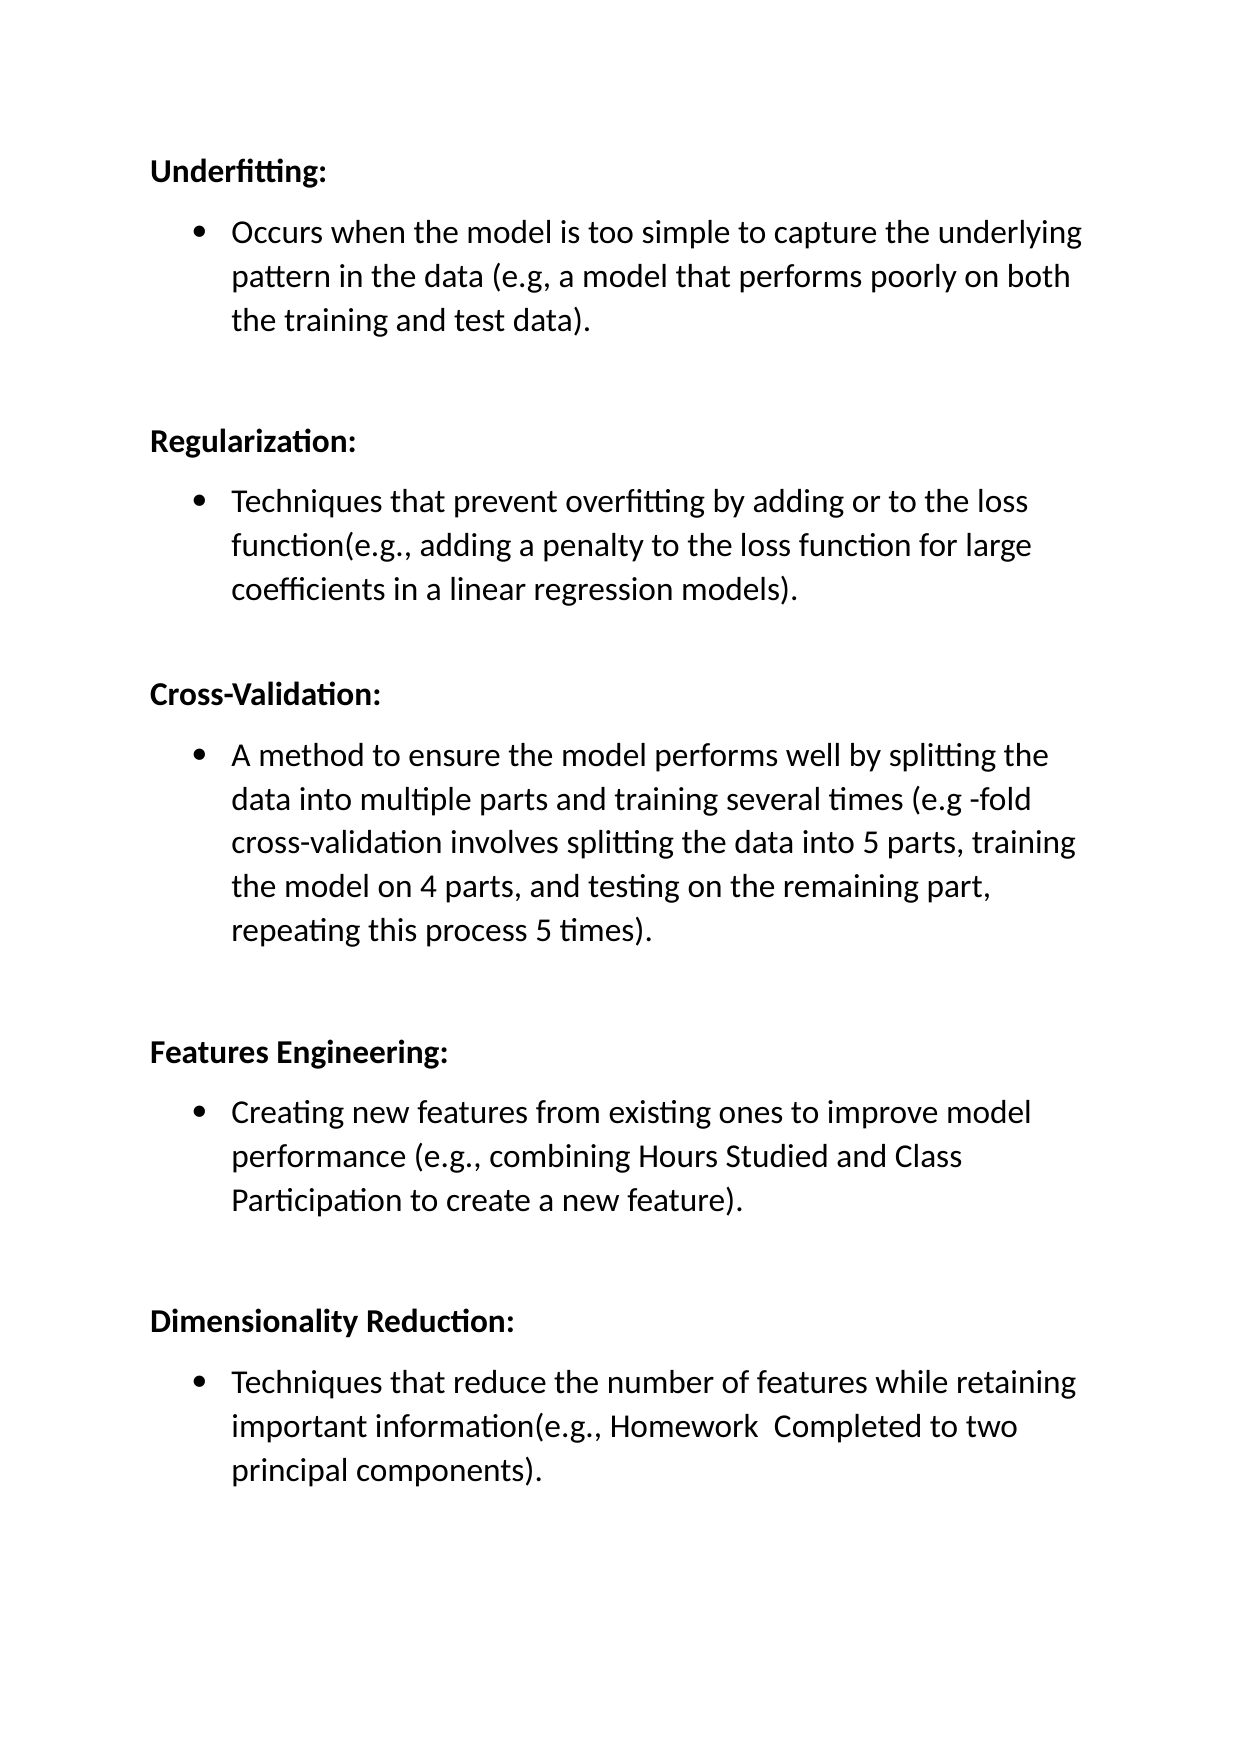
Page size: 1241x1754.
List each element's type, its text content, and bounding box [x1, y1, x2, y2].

text Features Engineering: [150, 1031, 1090, 1071]
list Techniques that prevent overfitting by adding or to the loss function(e.g., adding a penalty to the loss function for large coefficients in a linear regression models). [194, 480, 1090, 609]
list A method to ensure the model performs well by splitting the data into multiple parts and training several times (e.g -fold cross-validation involves splitting the data into 5 parts, training the model on 4 parts, and testing on the remaining part, repeating this process 5 times). [194, 733, 1090, 950]
text Underfitting: [150, 150, 1090, 191]
text Dimensionality Reduction: [150, 1300, 1090, 1341]
list Techniques that reduce the number of features while retaining important information(e.g., Homework Completed to two principal components). [194, 1361, 1090, 1490]
list Occurs when the model is too simple to capture the underlying pattern in the data (e.g, a model that performs poorly on both the training and test data). [194, 211, 1090, 339]
list Creating new features from existing ones to improve model performance (e.g., combining Hours Studied and Class Participation to create a new feature). [194, 1091, 1090, 1220]
text Regularization: [150, 420, 1090, 461]
text Cross-Validation: [150, 673, 1090, 714]
